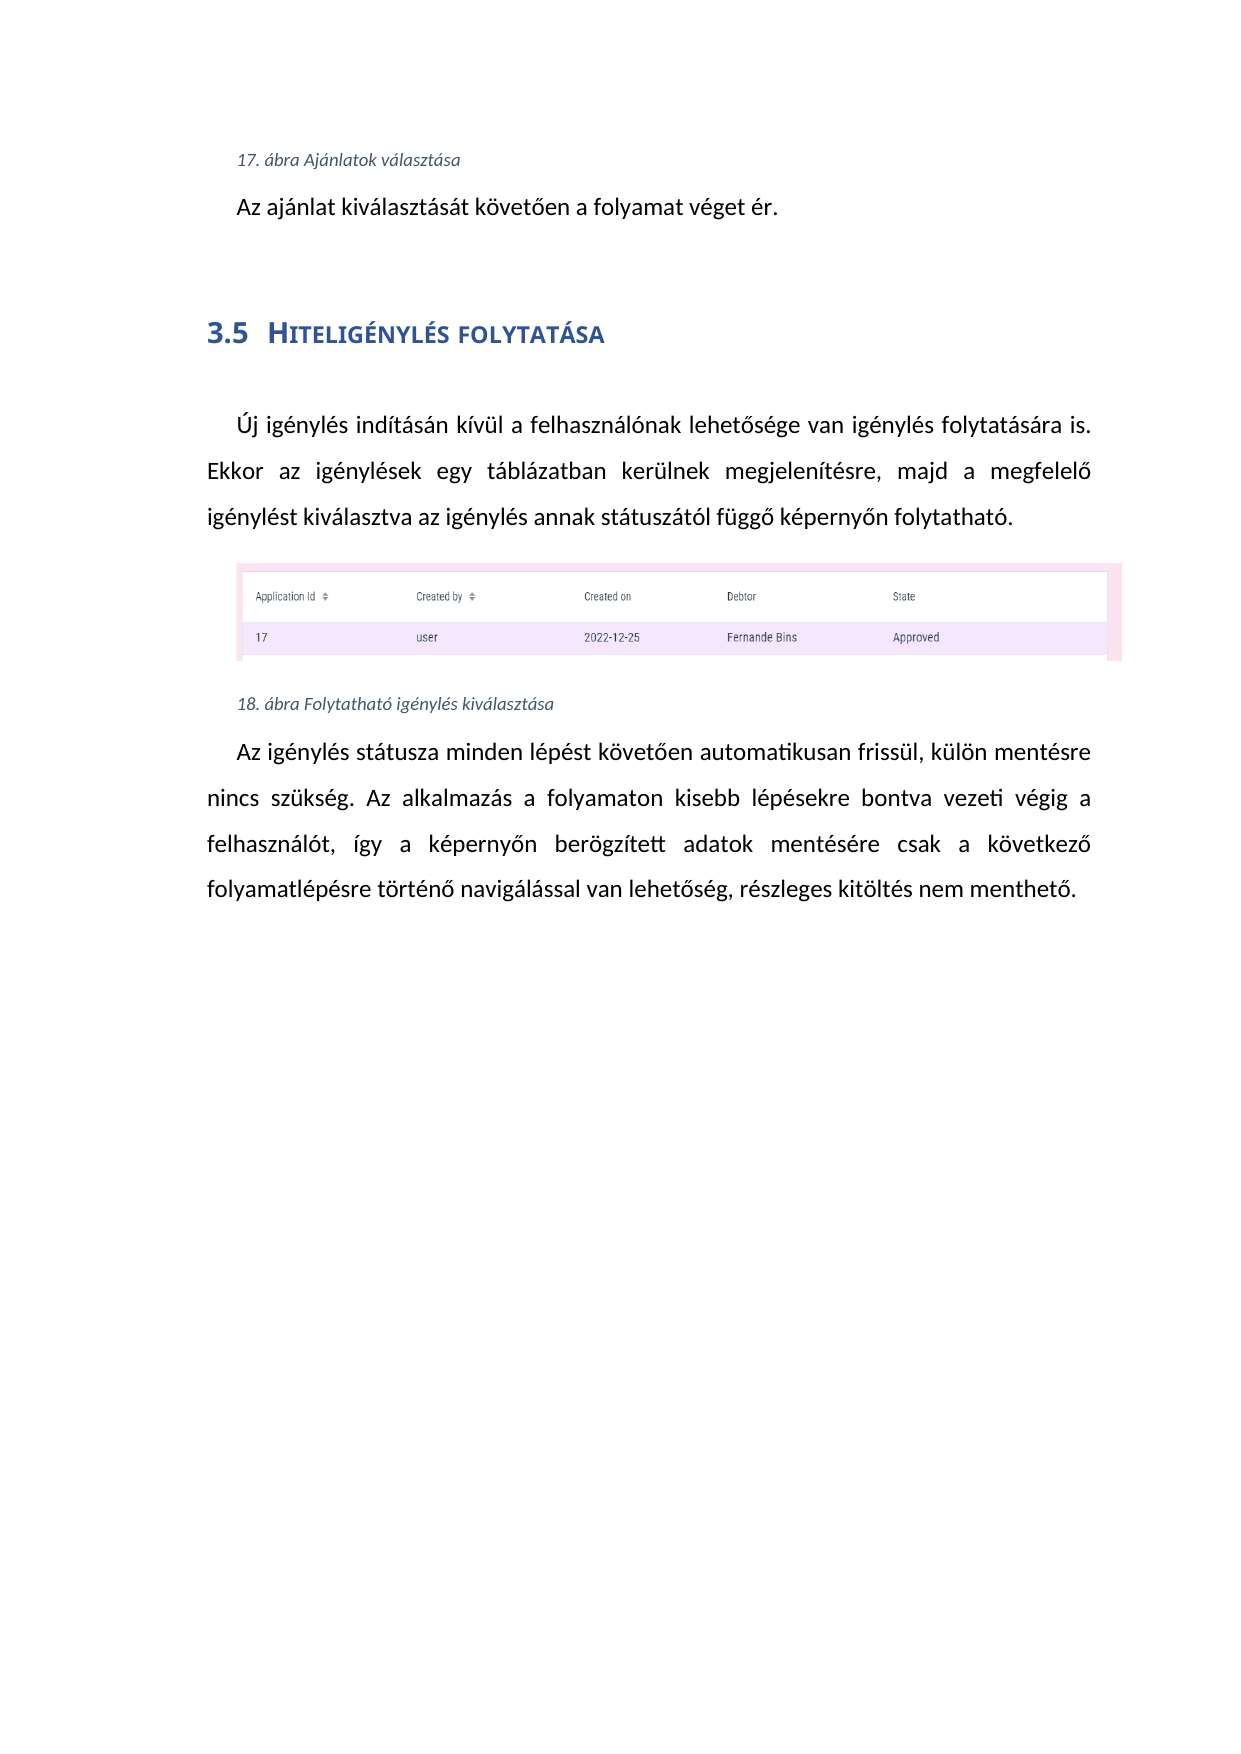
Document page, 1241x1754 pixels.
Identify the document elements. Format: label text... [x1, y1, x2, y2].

text Az igénylés státusza minden lépést követően automatikusan frissül, külön mentésre nincs szükség. Az alkalmazás a folyamaton kisebb lépésekre bontva vezeti végig a felhasználót, így a képernyőn berögzített adatok mentésére csak a következő folyamatlépésre történő navigálással van lehetőség, részleges kitöltés nem menthető. [207, 736, 1092, 904]
subtitle Hiteligénylés folytatása [207, 312, 1092, 352]
text Az ajánlat kiválasztását követően a folyamat véget ér. [207, 191, 1092, 222]
picture [236, 563, 1123, 661]
text Új igénylés indításán kívül a felhasználónak lehetősége van igénylés folytatására is. Ekkor az igénylések egy táblázatban kerülnek megjelenítésre, majd a megfelelő igénylést kiválasztva az igénylés annak státuszától függő képernyőn folytatható. [207, 409, 1092, 531]
